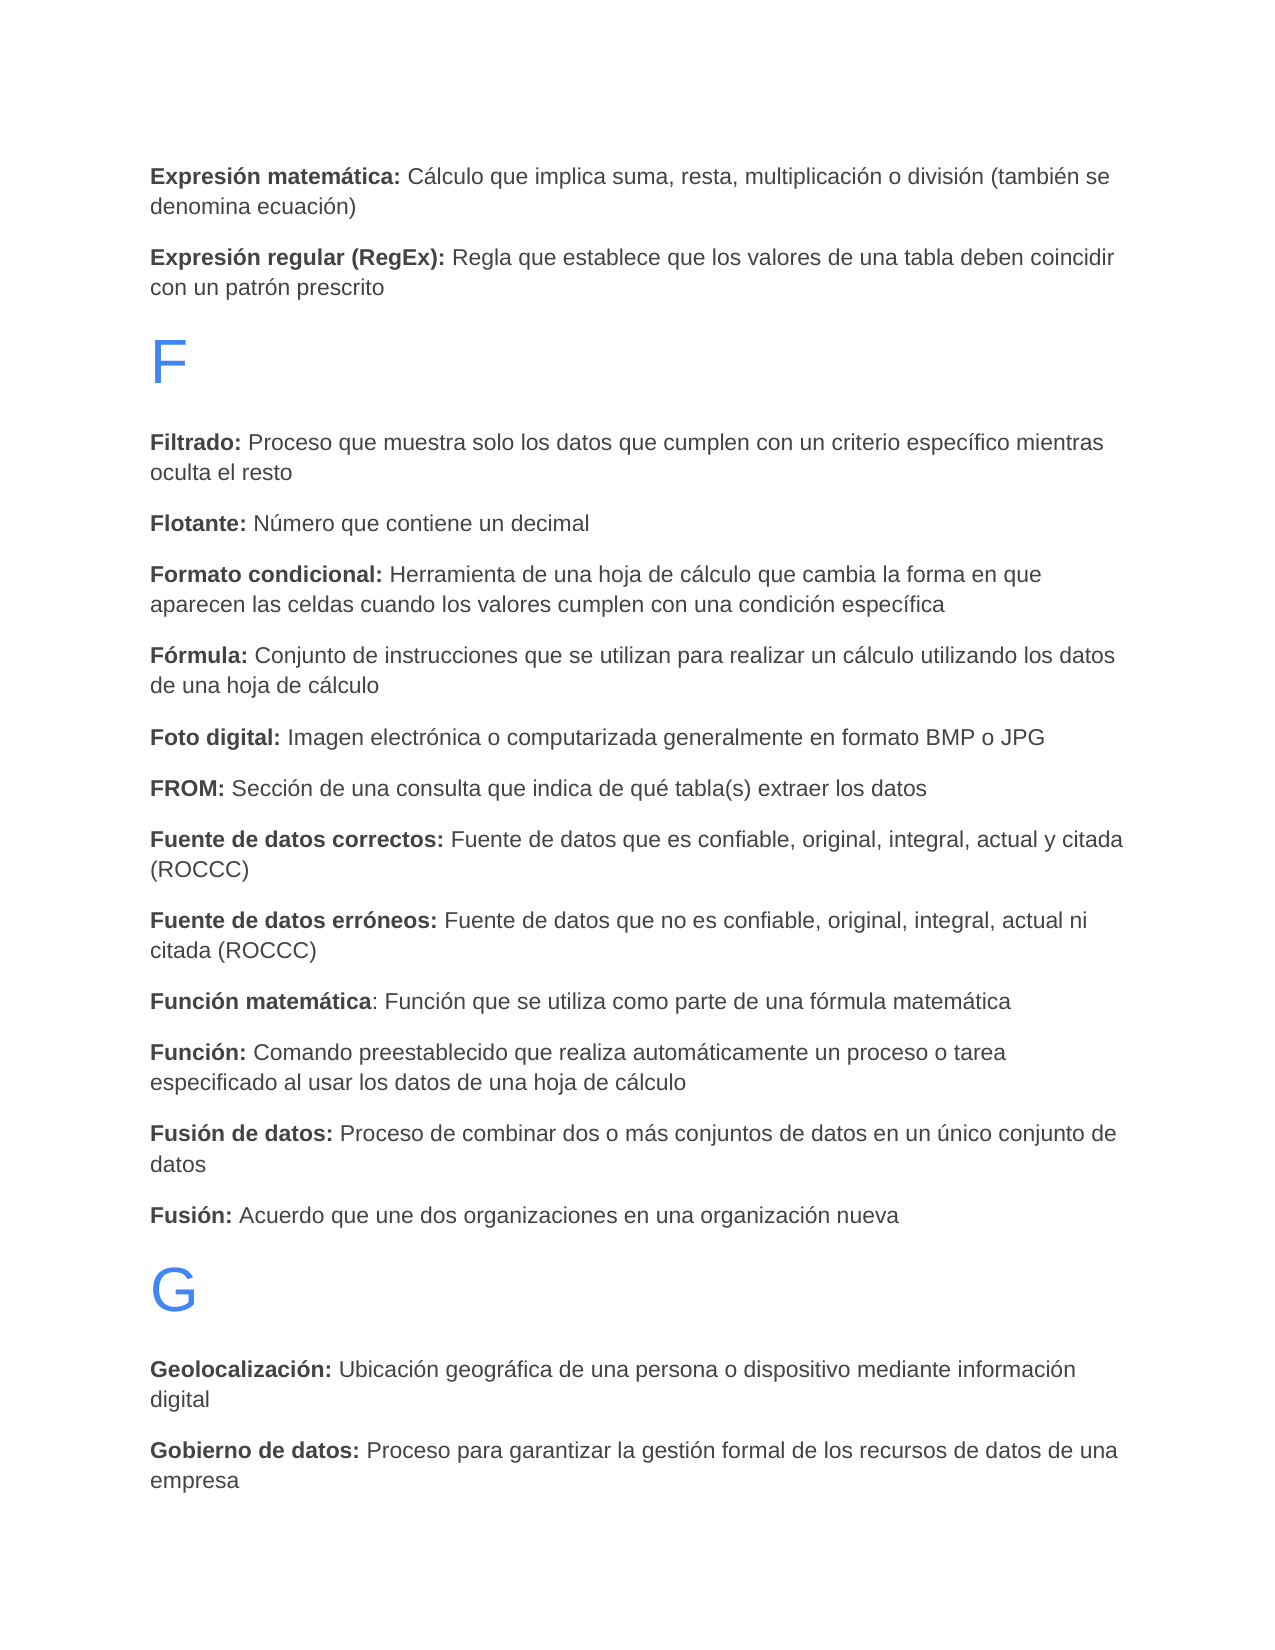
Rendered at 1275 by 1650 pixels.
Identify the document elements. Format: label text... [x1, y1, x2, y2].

text Fusión: Acuerdo que une dos organizaciones en una organización nueva [150, 1202, 1125, 1228]
text FROM: Sección de una consulta que indica de qué tabla(s) extraer los datos [150, 774, 1125, 801]
text Fuente de datos correctos: Fuente de datos que es confiable, original, integral, actual y citada (ROCCC) [150, 826, 1125, 882]
text Filtrado: Proceso que muestra solo los datos que cumplen con un criterio específico mientras oculta el resto [150, 429, 1125, 485]
text Función matemática: Función que se utiliza como parte de una fórmula matemática [150, 988, 1125, 1014]
text Geolocalización: Ubicación geográfica de una persona o dispositivo mediante información digital [150, 1356, 1125, 1413]
text Formato condicional: Herramienta de una hoja de cálculo que cambia la forma en que aparecen las celdas cuando los valores cumplen con una condición específica [150, 561, 1125, 617]
text Fórmula: Conjunto de instrucciones que se utilizan para realizar un cálculo utilizando los datos de una hoja de cálculo [150, 642, 1125, 699]
text Gobierno de datos: Proceso para garantizar la gestión formal de los recursos de datos de una empresa [150, 1437, 1125, 1494]
text F [150, 325, 1125, 397]
text Expresión regular (RegEx): Regla que establece que los valores de una tabla deben coincidir con un patrón prescrito [150, 244, 1125, 301]
text Función: Comando preestablecido que realiza automáticamente un proceso o tarea especificado al usar los datos de una hoja de cálculo [150, 1039, 1125, 1096]
text Flotante: Número que contiene un decimal [150, 510, 1125, 536]
text G [150, 1253, 1125, 1324]
text Fusión de datos: Proceso de combinar dos o más conjuntos de datos en un único conjunto de datos [150, 1120, 1125, 1177]
text Fuente de datos erróneos: Fuente de datos que no es confiable, original, integral, actual ni citada (ROCCC) [150, 907, 1125, 963]
text Expresión matemática: Cálculo que implica suma, resta, multiplicación o división (también se denomina ecuación) [150, 163, 1125, 219]
text Foto digital: Imagen electrónica o computarizada generalmente en formato BMP o JPG [150, 723, 1125, 750]
